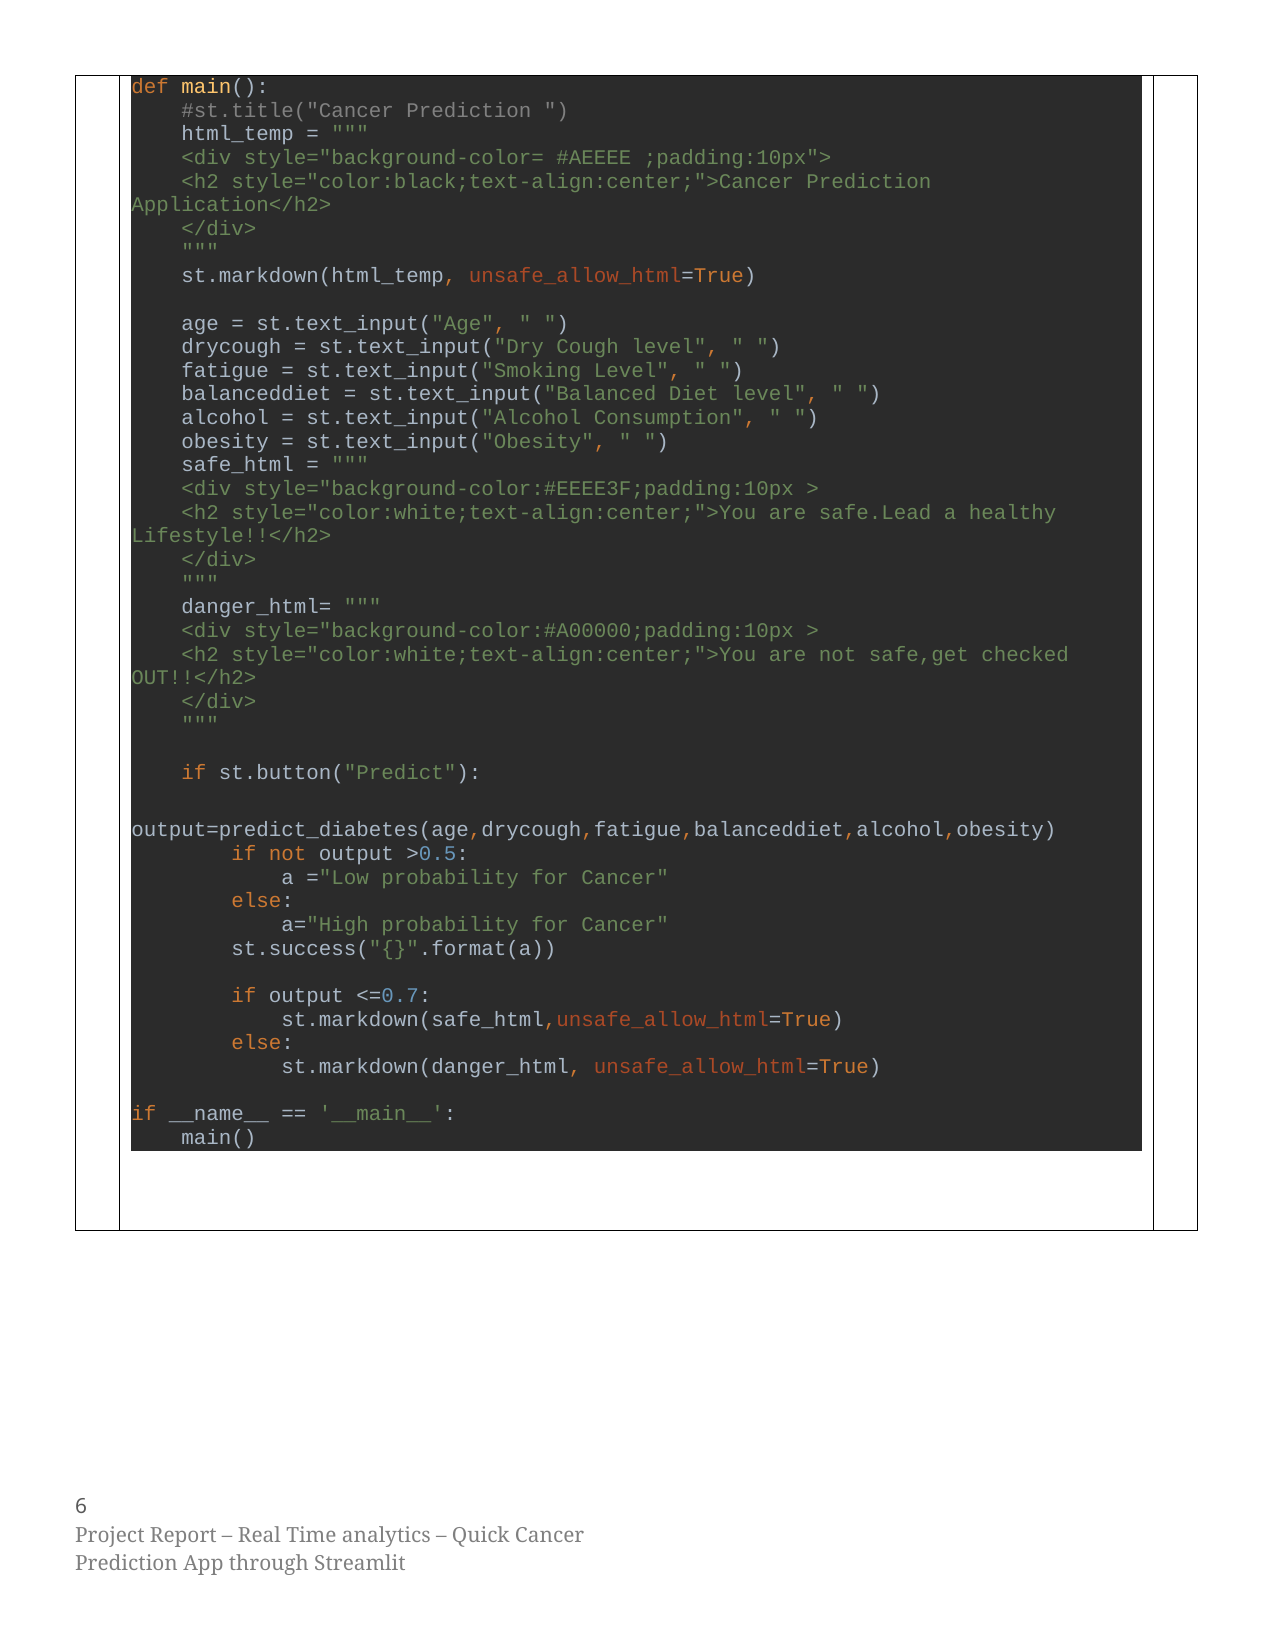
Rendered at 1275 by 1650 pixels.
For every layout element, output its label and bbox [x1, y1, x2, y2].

table_cell [120, 76, 1153, 1230]
table_cell [76, 76, 119, 1230]
table_cell [1154, 76, 1197, 1230]
